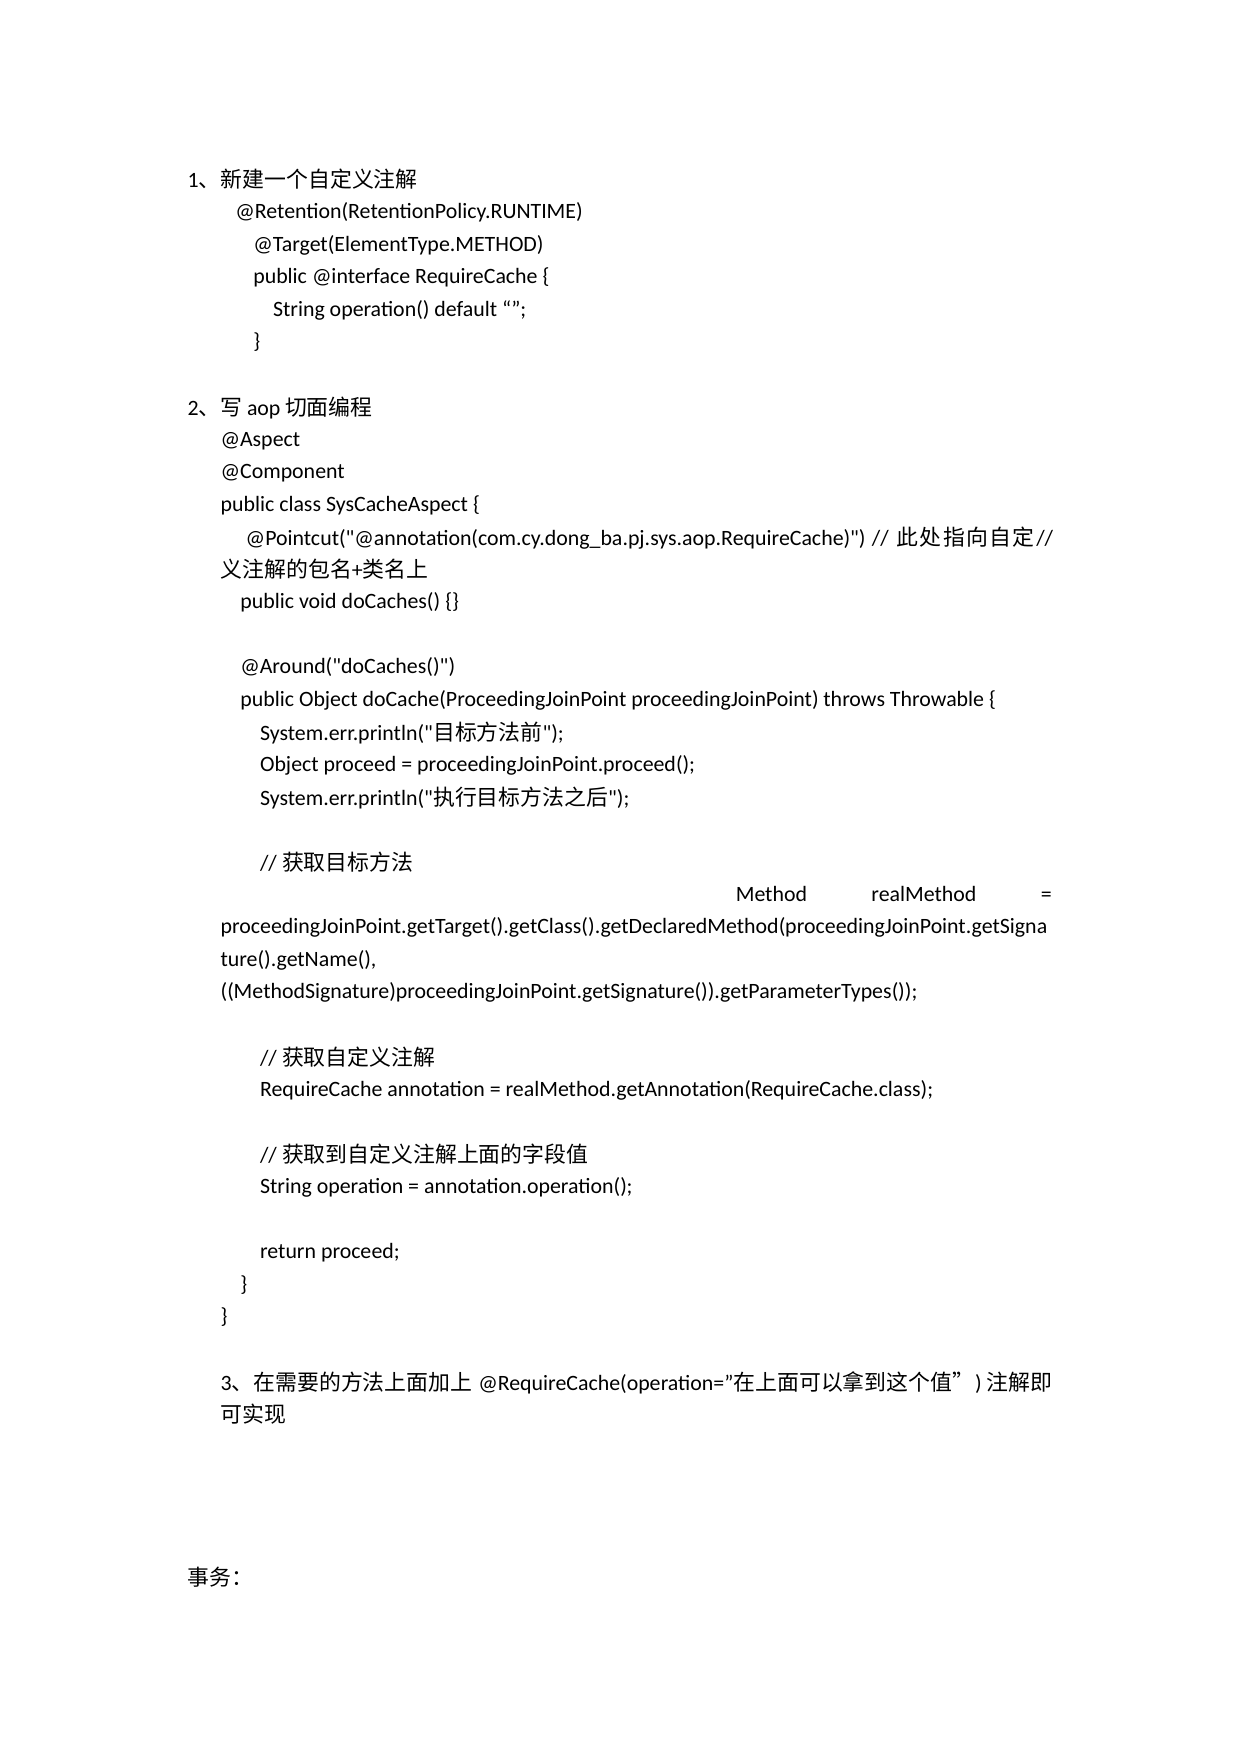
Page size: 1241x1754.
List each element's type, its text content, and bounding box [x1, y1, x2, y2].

list @Component [220, 454, 1053, 487]
list } [220, 1299, 1053, 1332]
list @Target(ElementType.METHOD) [187, 227, 1053, 259]
list @Aspect [220, 422, 1053, 454]
list public Object doCache(ProceedingJoinPoint proceedingJoinPoint) throws Throwable { [220, 682, 1053, 714]
list System.err.println("执行目标方法之后"); [220, 779, 1053, 812]
list 3、在需要的方法上面加上 @RequireCache(operation=”在上面可以拿到这个值”) 注解即可实现 [220, 1364, 1053, 1429]
list @Around("doCaches()") [220, 649, 1053, 682]
list public void doCaches() {} [220, 584, 1053, 617]
list return proceed; [220, 1234, 1053, 1267]
list 新建一个自定义注解 [187, 162, 1053, 194]
list String operation = annotation.operation(); [220, 1169, 1053, 1202]
list System.err.println("目标方法前"); [220, 714, 1053, 747]
list // 获取目标方法 [220, 844, 1053, 877]
list @Retention(RetentionPolicy.RUNTIME) [220, 194, 1053, 227]
list } [187, 324, 1053, 357]
list Object proceed = proceedingJoinPoint.proceed(); [220, 747, 1053, 779]
list 写aop切面编程 [187, 389, 1053, 422]
list } [220, 1267, 1053, 1299]
list RequireCache annotation = realMethod.getAnnotation(RequireCache.class); [220, 1072, 1053, 1104]
list @Pointcut("@annotation(com.cy.dong_ba.pj.sys.aop.RequireCache)") // 此处指向自定//义注解的包名+类名上 [220, 519, 1053, 584]
list // 获取自定义注解 [220, 1039, 1053, 1072]
list // 获取到自定义注解上面的字段值 [220, 1137, 1053, 1169]
list 事务： [187, 1559, 1053, 1592]
list Method realMethod = proceedingJoinPoint.getTarget().getClass().getDeclaredMethod(proceedingJoinPoint.getSignature().getName(), ((MethodSignature)proceedingJoinPoint.getSignature()).getParameterTypes()); [220, 877, 1053, 1007]
list String operation() default “”; [187, 292, 1053, 324]
list public @interface RequireCache { [187, 259, 1053, 292]
list public class SysCacheAspect { [220, 487, 1053, 519]
